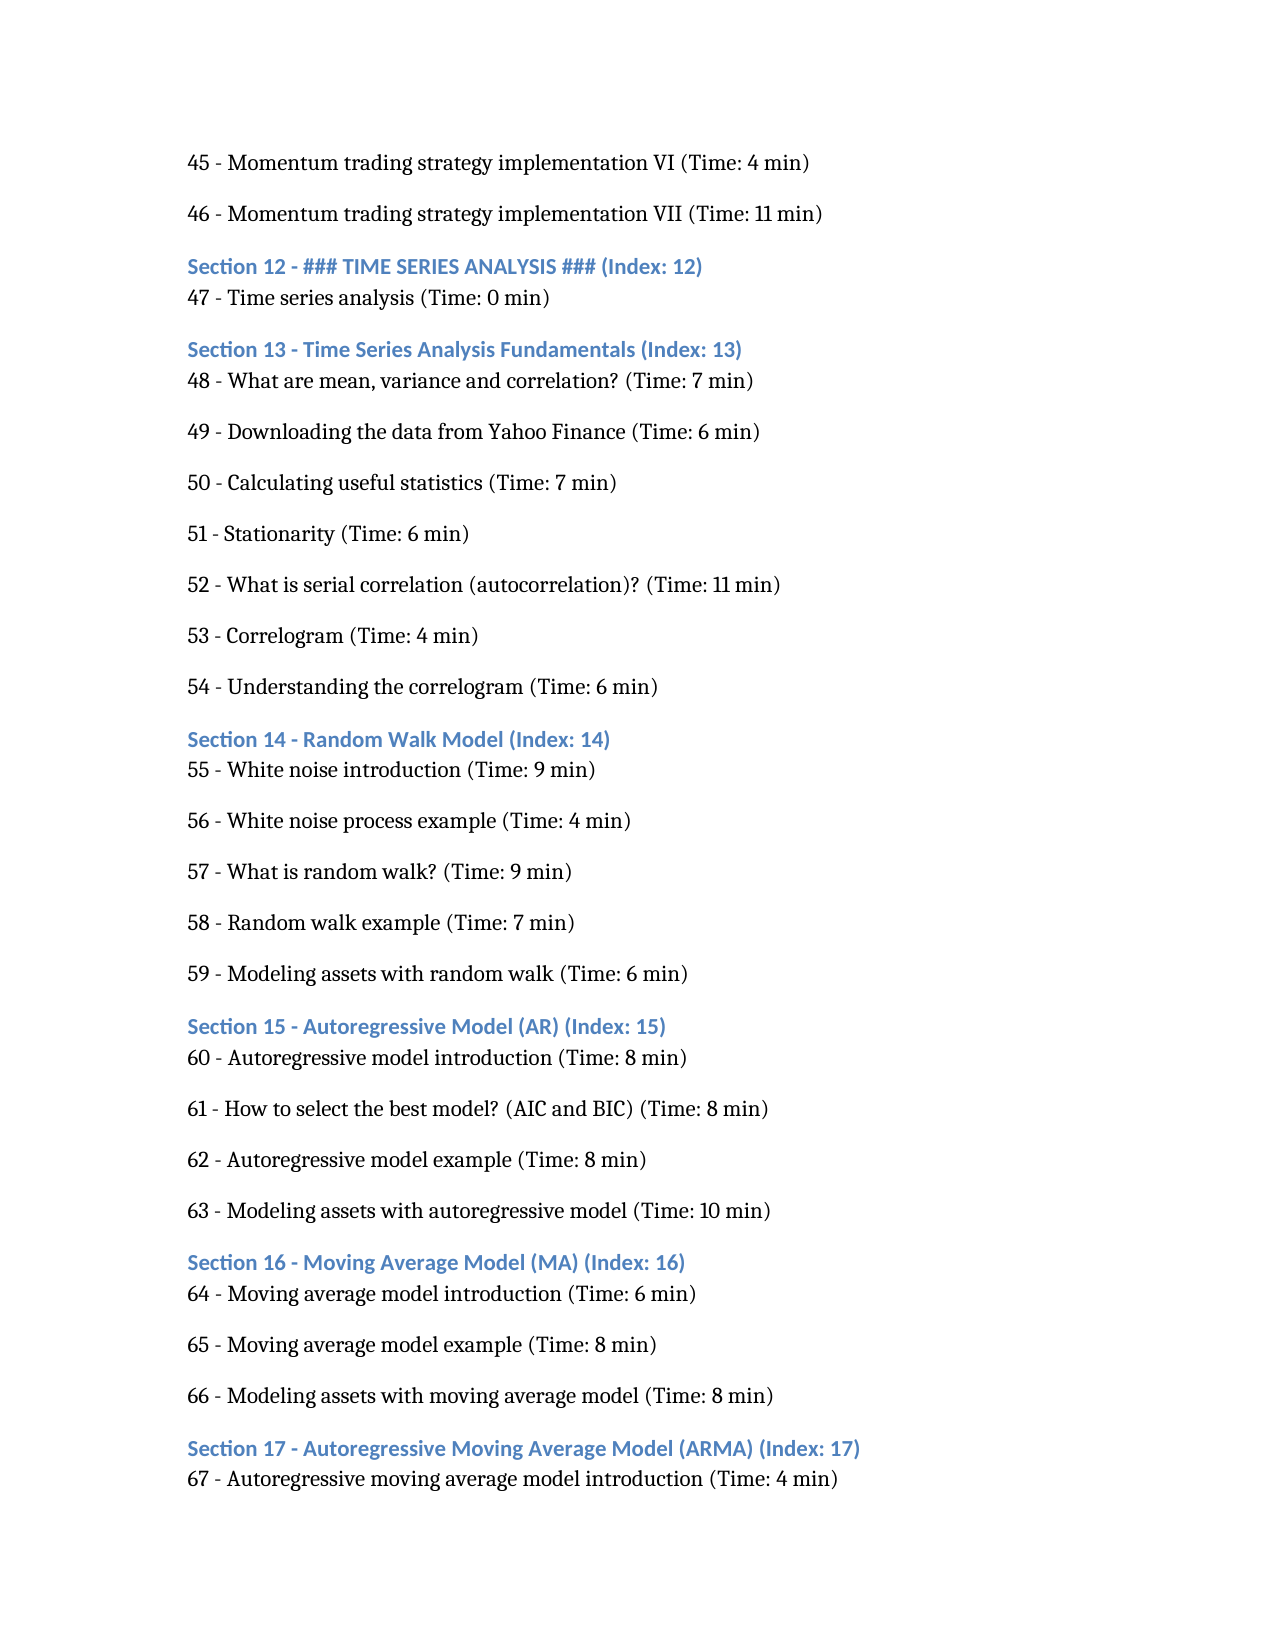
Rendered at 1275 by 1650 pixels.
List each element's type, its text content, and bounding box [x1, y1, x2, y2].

text 66 - Modeling assets with moving average model (Time: 8 min) [187, 1383, 1087, 1409]
text 50 - Calculating useful statistics (Time: 7 min) [187, 469, 1087, 496]
text 51 - Stationarity (Time: 6 min) [187, 521, 1087, 547]
text 61 - How to select the best model? (AIC and BIC) (Time: 8 min) [187, 1095, 1087, 1122]
text 58 - Random walk example (Time: 7 min) [187, 910, 1087, 936]
subtitle Section 15 - Autoregressive Model (AR) (Index: 15) [187, 1012, 1087, 1040]
subtitle Section 16 - Moving Average Model (MA) (Index: 16) [187, 1248, 1087, 1277]
text 47 - Time series analysis (Time: 0 min) [187, 284, 1087, 311]
text 60 - Autoregressive model introduction (Time: 8 min) [187, 1044, 1087, 1071]
text 45 - Momentum trading strategy implementation VI (Time: 4 min) [187, 150, 1087, 176]
text 62 - Autoregressive model example (Time: 8 min) [187, 1146, 1087, 1173]
text 63 - Modeling assets with autoregressive model (Time: 10 min) [187, 1197, 1087, 1224]
subtitle Section 17 - Autoregressive Moving Average Model (ARMA) (Index: 17) [187, 1434, 1087, 1462]
text 54 - Understanding the correlogram (Time: 6 min) [187, 674, 1087, 700]
text 53 - Correlogram (Time: 4 min) [187, 623, 1087, 649]
text 49 - Downloading the data from Yahoo Finance (Time: 6 min) [187, 418, 1087, 445]
text 67 - Autoregressive moving average model introduction (Time: 4 min) [187, 1466, 1087, 1492]
text 55 - White noise introduction (Time: 9 min) [187, 757, 1087, 783]
text 48 - What are mean, variance and correlation? (Time: 7 min) [187, 367, 1087, 394]
text 52 - What is serial correlation (autocorrelation)? (Time: 11 min) [187, 572, 1087, 598]
subtitle Section 12 - ### TIME SERIES ANALYSIS ### (Index: 12) [187, 252, 1087, 280]
text 64 - Moving average model introduction (Time: 6 min) [187, 1281, 1087, 1307]
text 57 - What is random walk? (Time: 9 min) [187, 859, 1087, 885]
text 65 - Moving average model example (Time: 8 min) [187, 1332, 1087, 1358]
subtitle Section 13 - Time Series Analysis Fundamentals (Index: 13) [187, 335, 1087, 363]
text 59 - Modeling assets with random walk (Time: 6 min) [187, 961, 1087, 987]
subtitle Section 14 - Random Walk Model (Index: 14) [187, 725, 1087, 753]
text 46 - Momentum trading strategy implementation VII (Time: 11 min) [187, 201, 1087, 227]
text 56 - White noise process example (Time: 4 min) [187, 808, 1087, 834]
